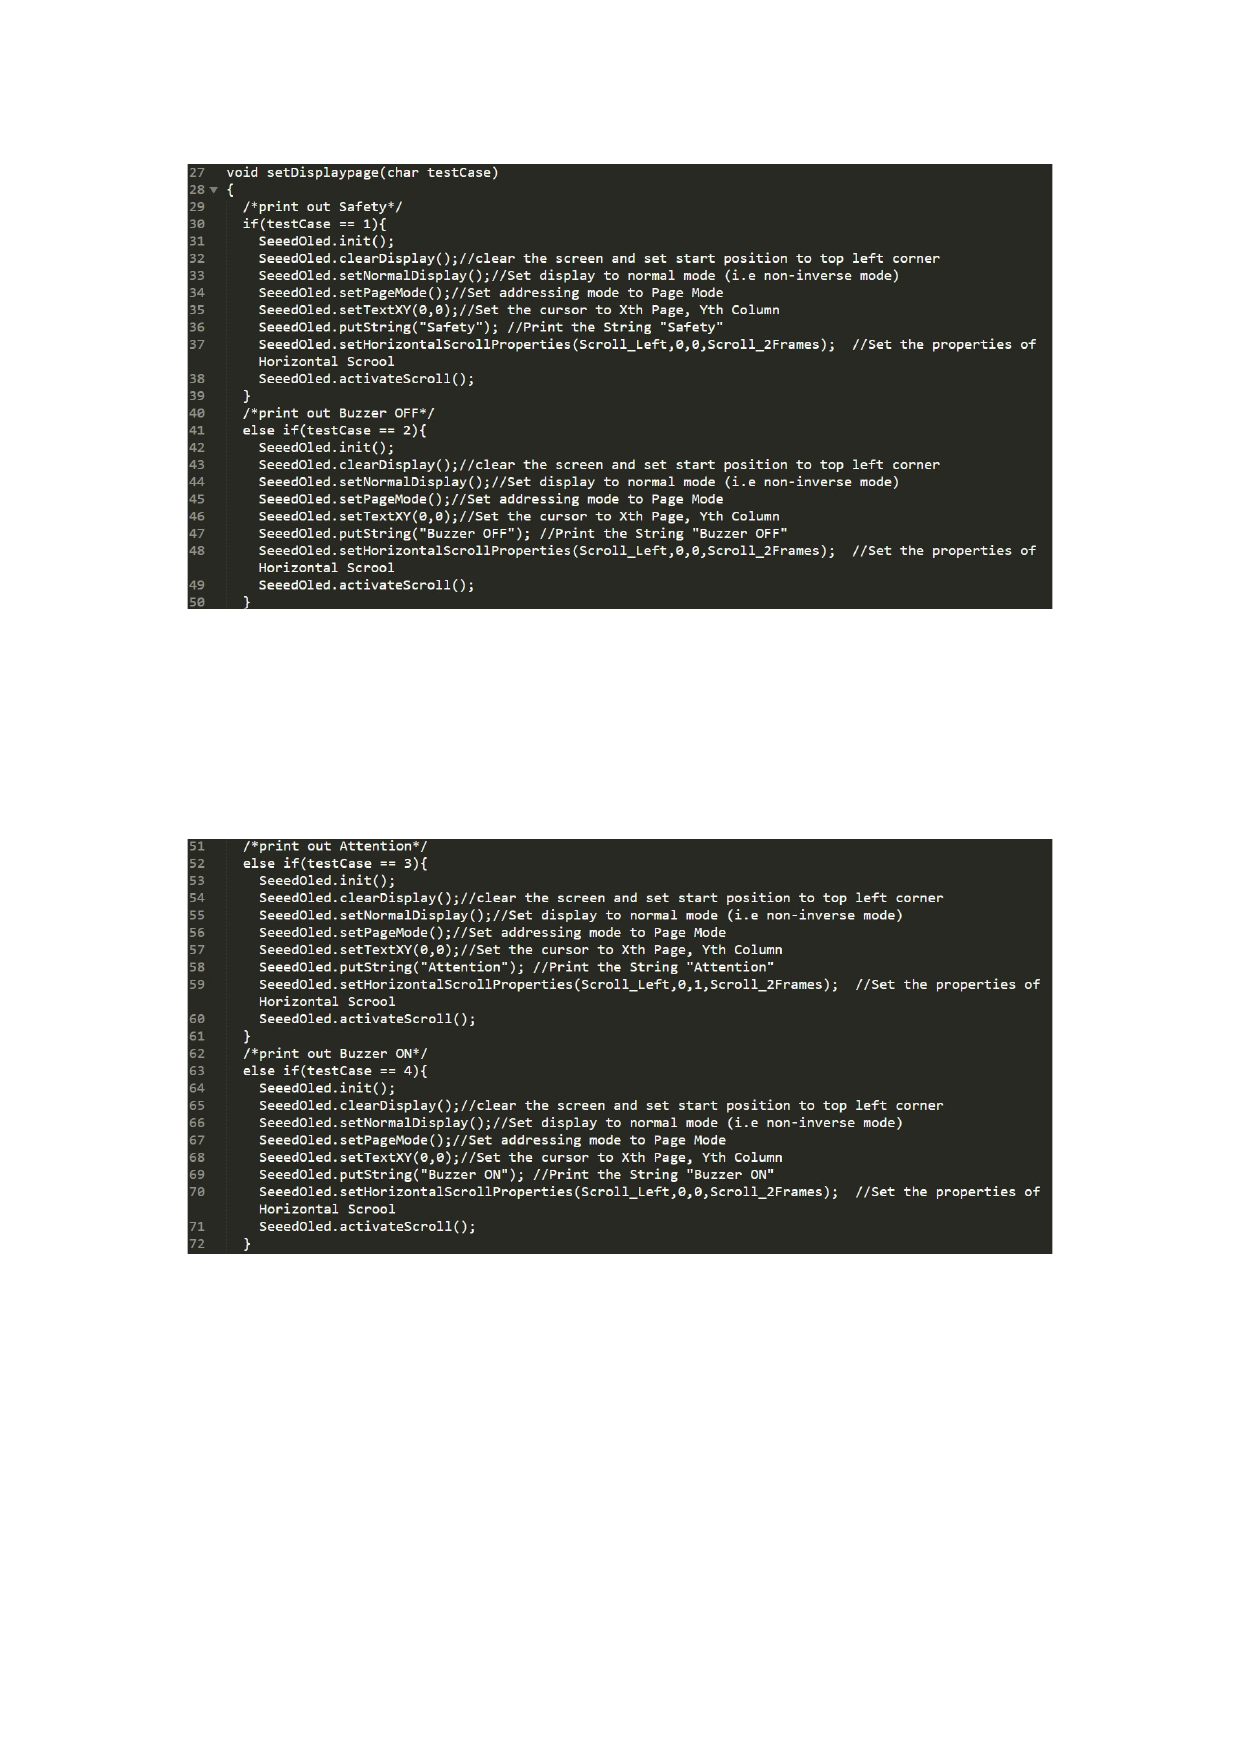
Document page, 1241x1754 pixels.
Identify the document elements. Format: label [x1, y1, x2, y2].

picture [187, 839, 1053, 1254]
picture [187, 164, 1053, 609]
